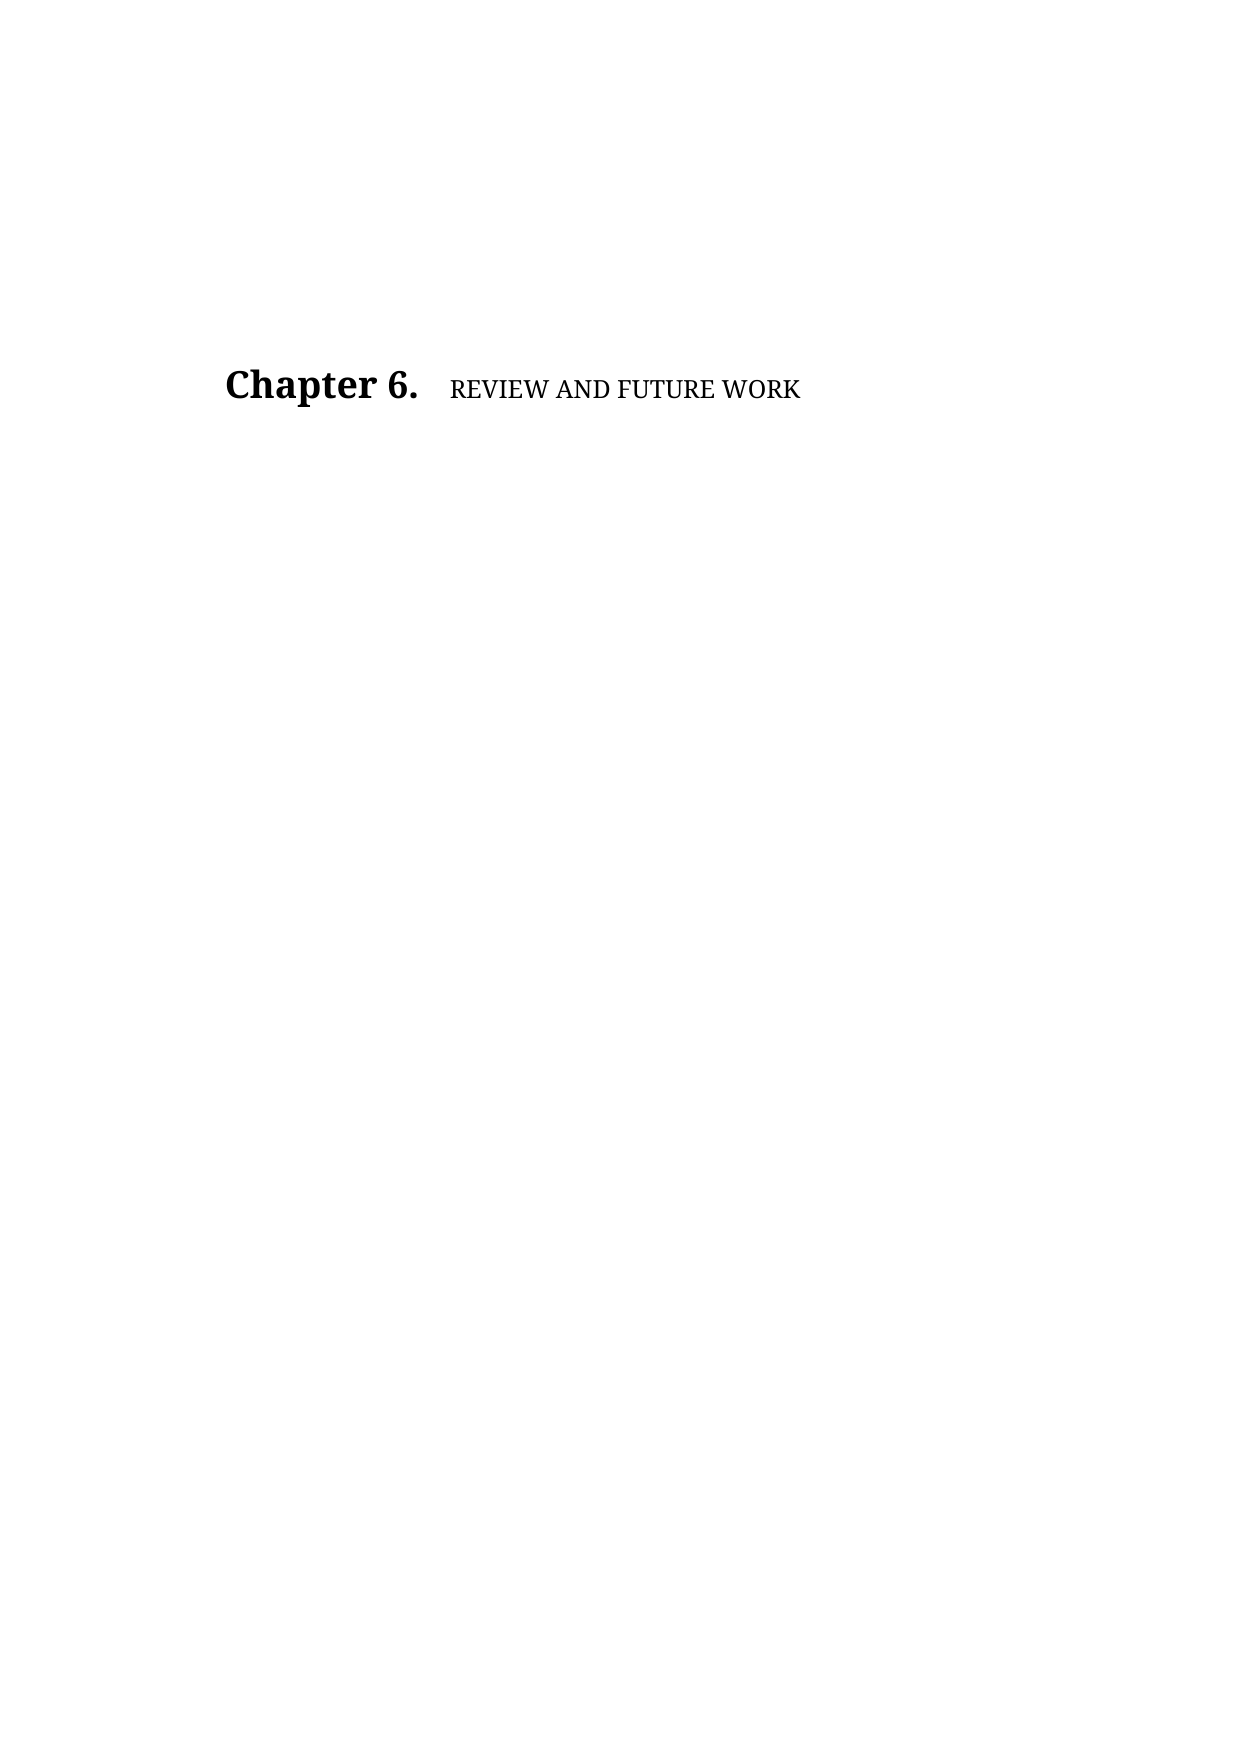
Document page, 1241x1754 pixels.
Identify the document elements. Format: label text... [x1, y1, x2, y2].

list REVIEW AND FUTURE WORK [224, 358, 1016, 409]
